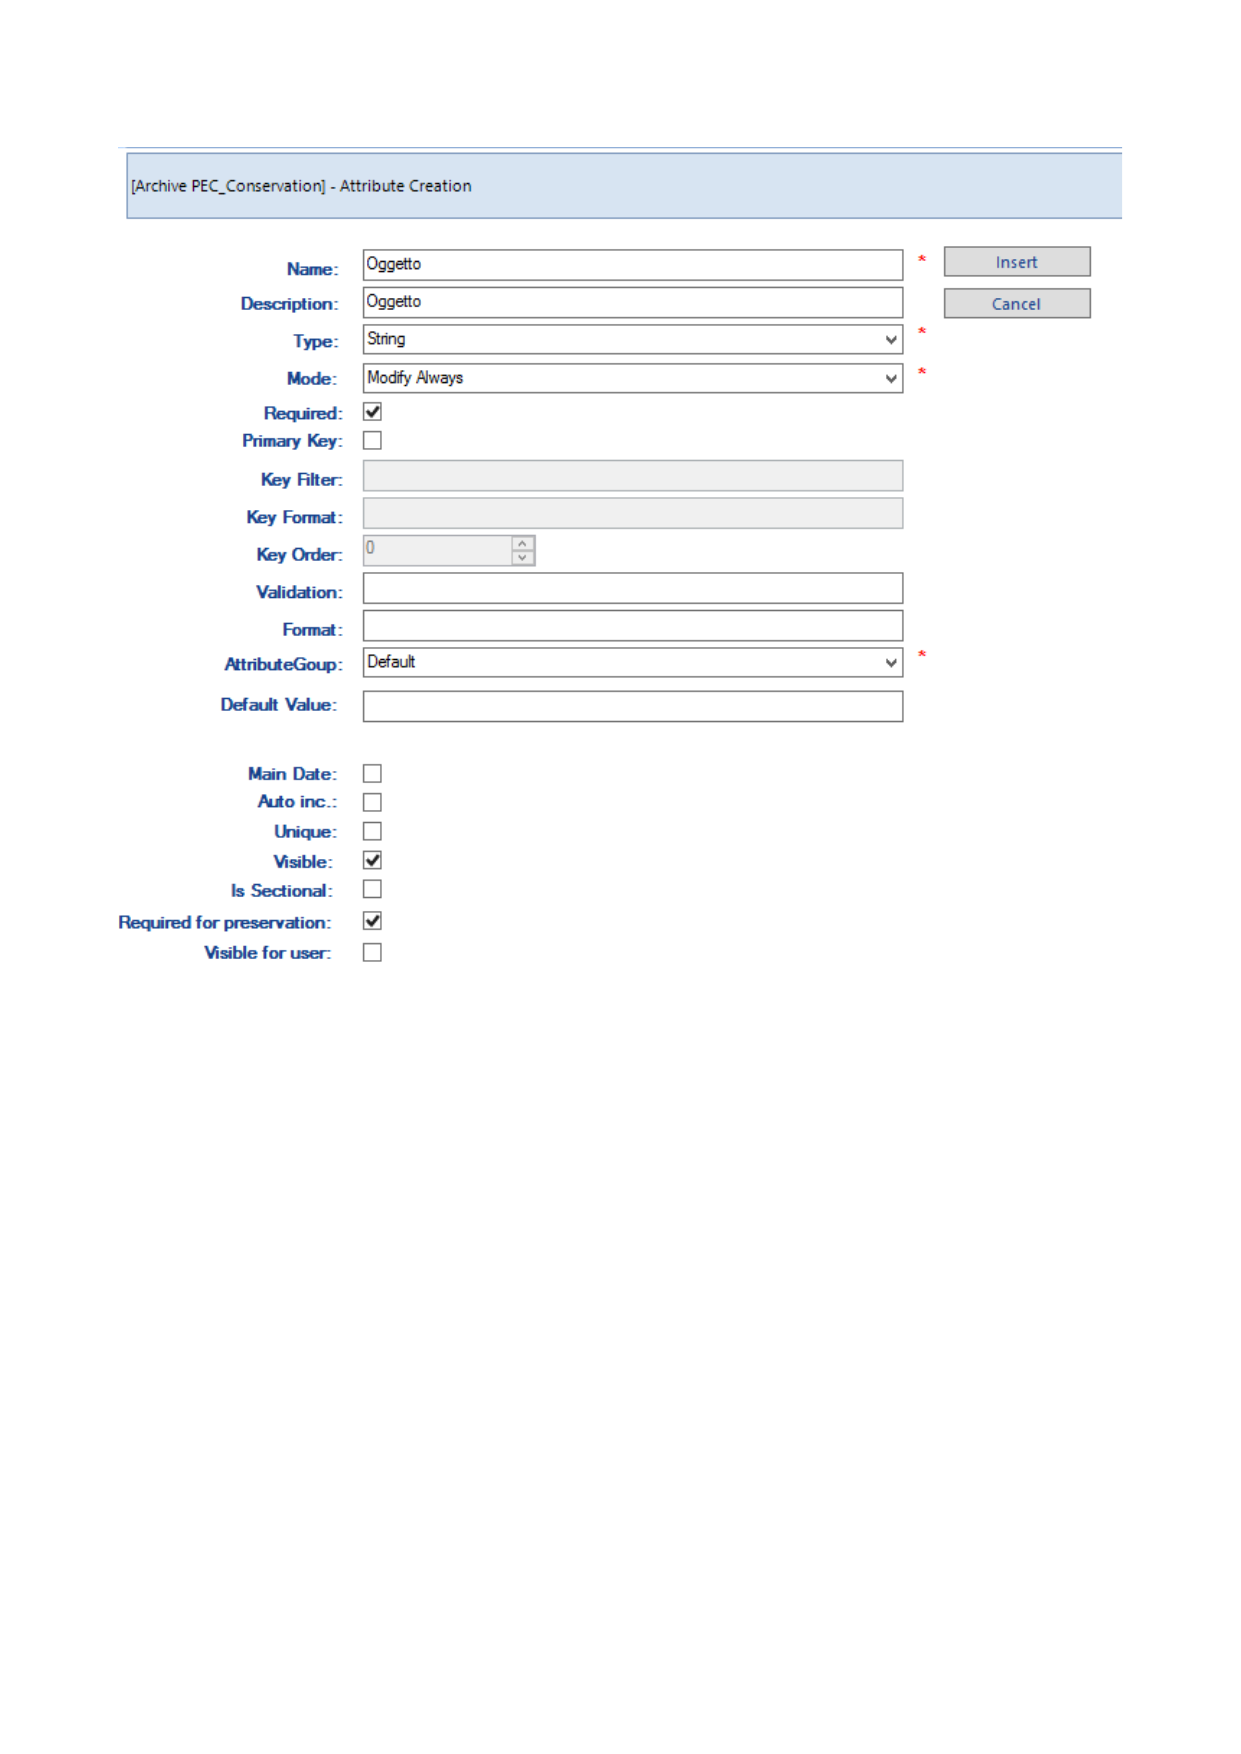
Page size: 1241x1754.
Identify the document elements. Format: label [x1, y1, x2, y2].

picture [118, 147, 1123, 972]
